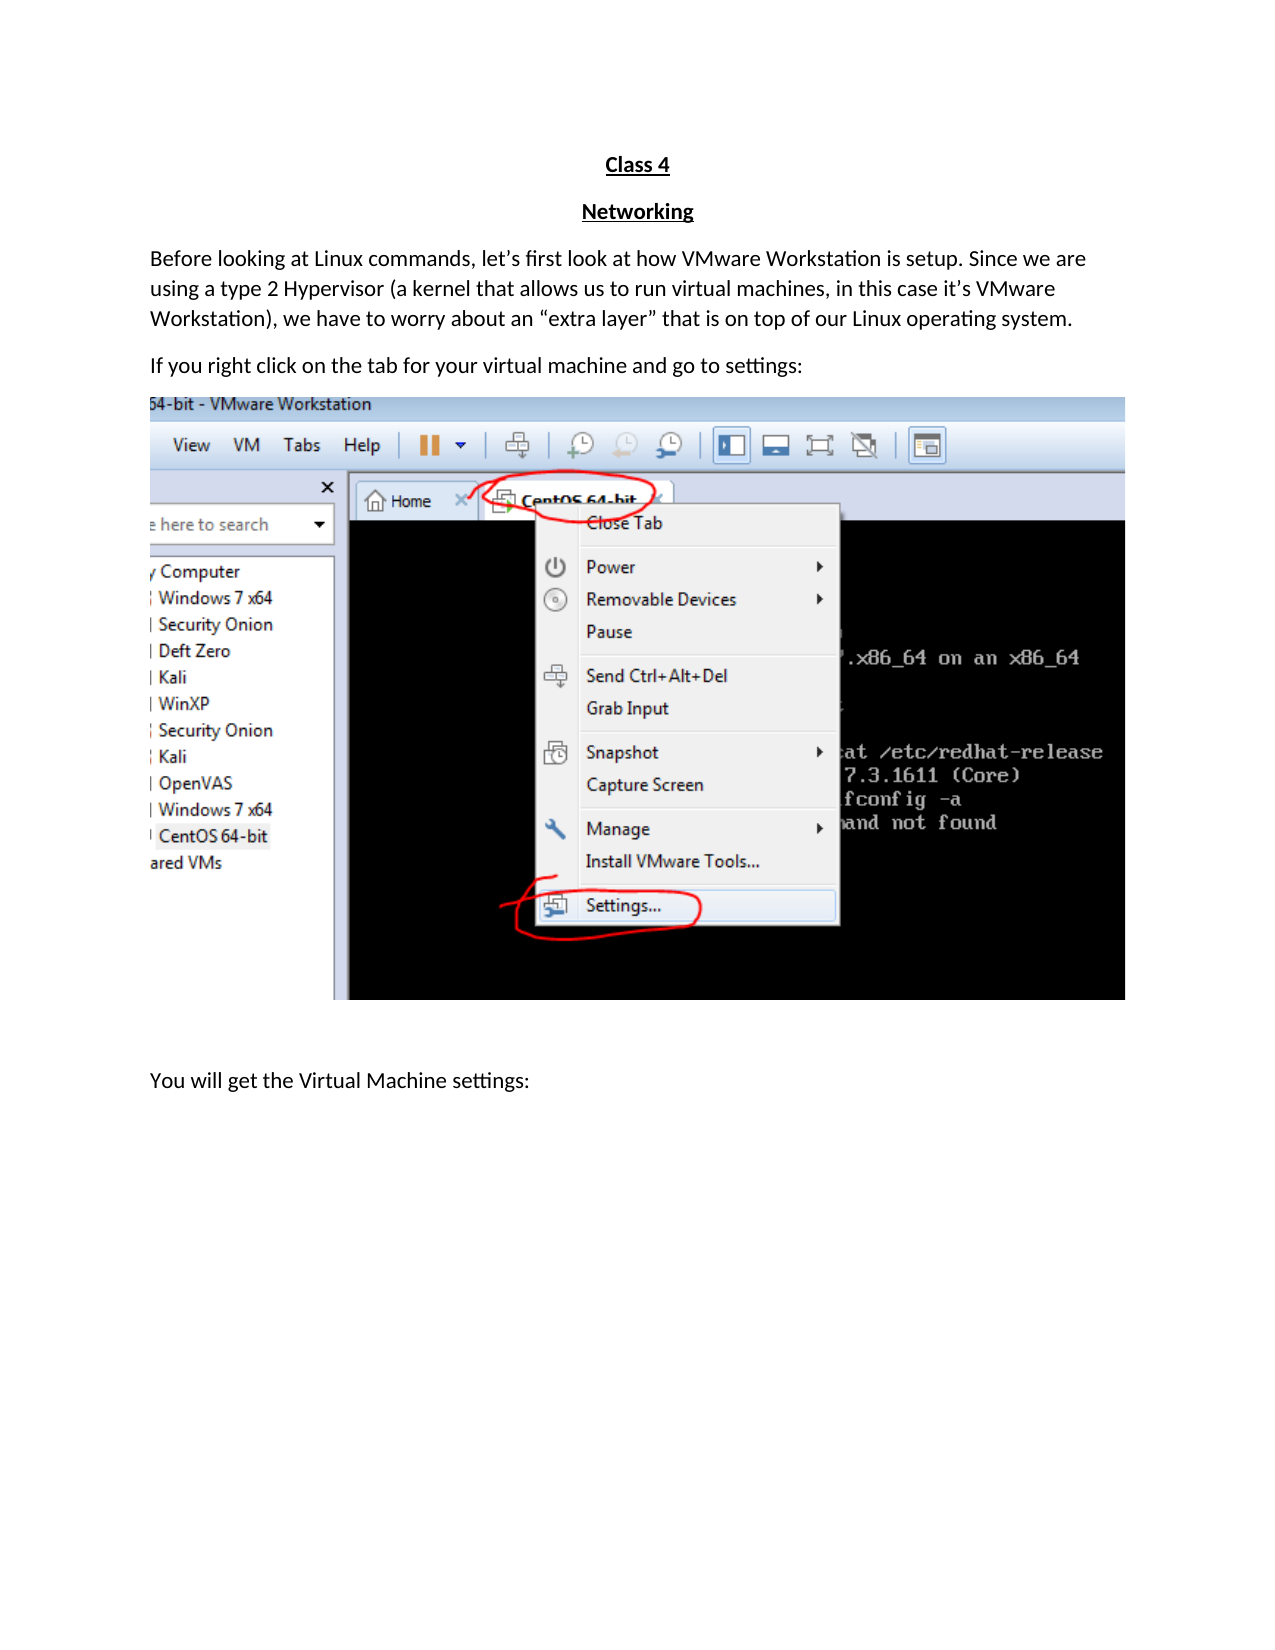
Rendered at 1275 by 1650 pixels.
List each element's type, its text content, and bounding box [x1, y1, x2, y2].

text If you right click on the tab for your virtual machine and go to settings: [150, 351, 1125, 379]
picture [150, 397, 1125, 1000]
text Networking [150, 197, 1125, 225]
text You will get the Virtual Machine settings: [150, 1066, 1125, 1094]
text Before looking at Linux commands, let’s first look at how VMware Workstation is setup. Since we are using a type 2 Hypervisor (a kernel that allows us to run virtual machines, in this case it’s VMware Workstation), we have to worry about an “extra layer” that is on top of our Linux operating system. [150, 244, 1125, 332]
text Class 4 [150, 150, 1125, 178]
